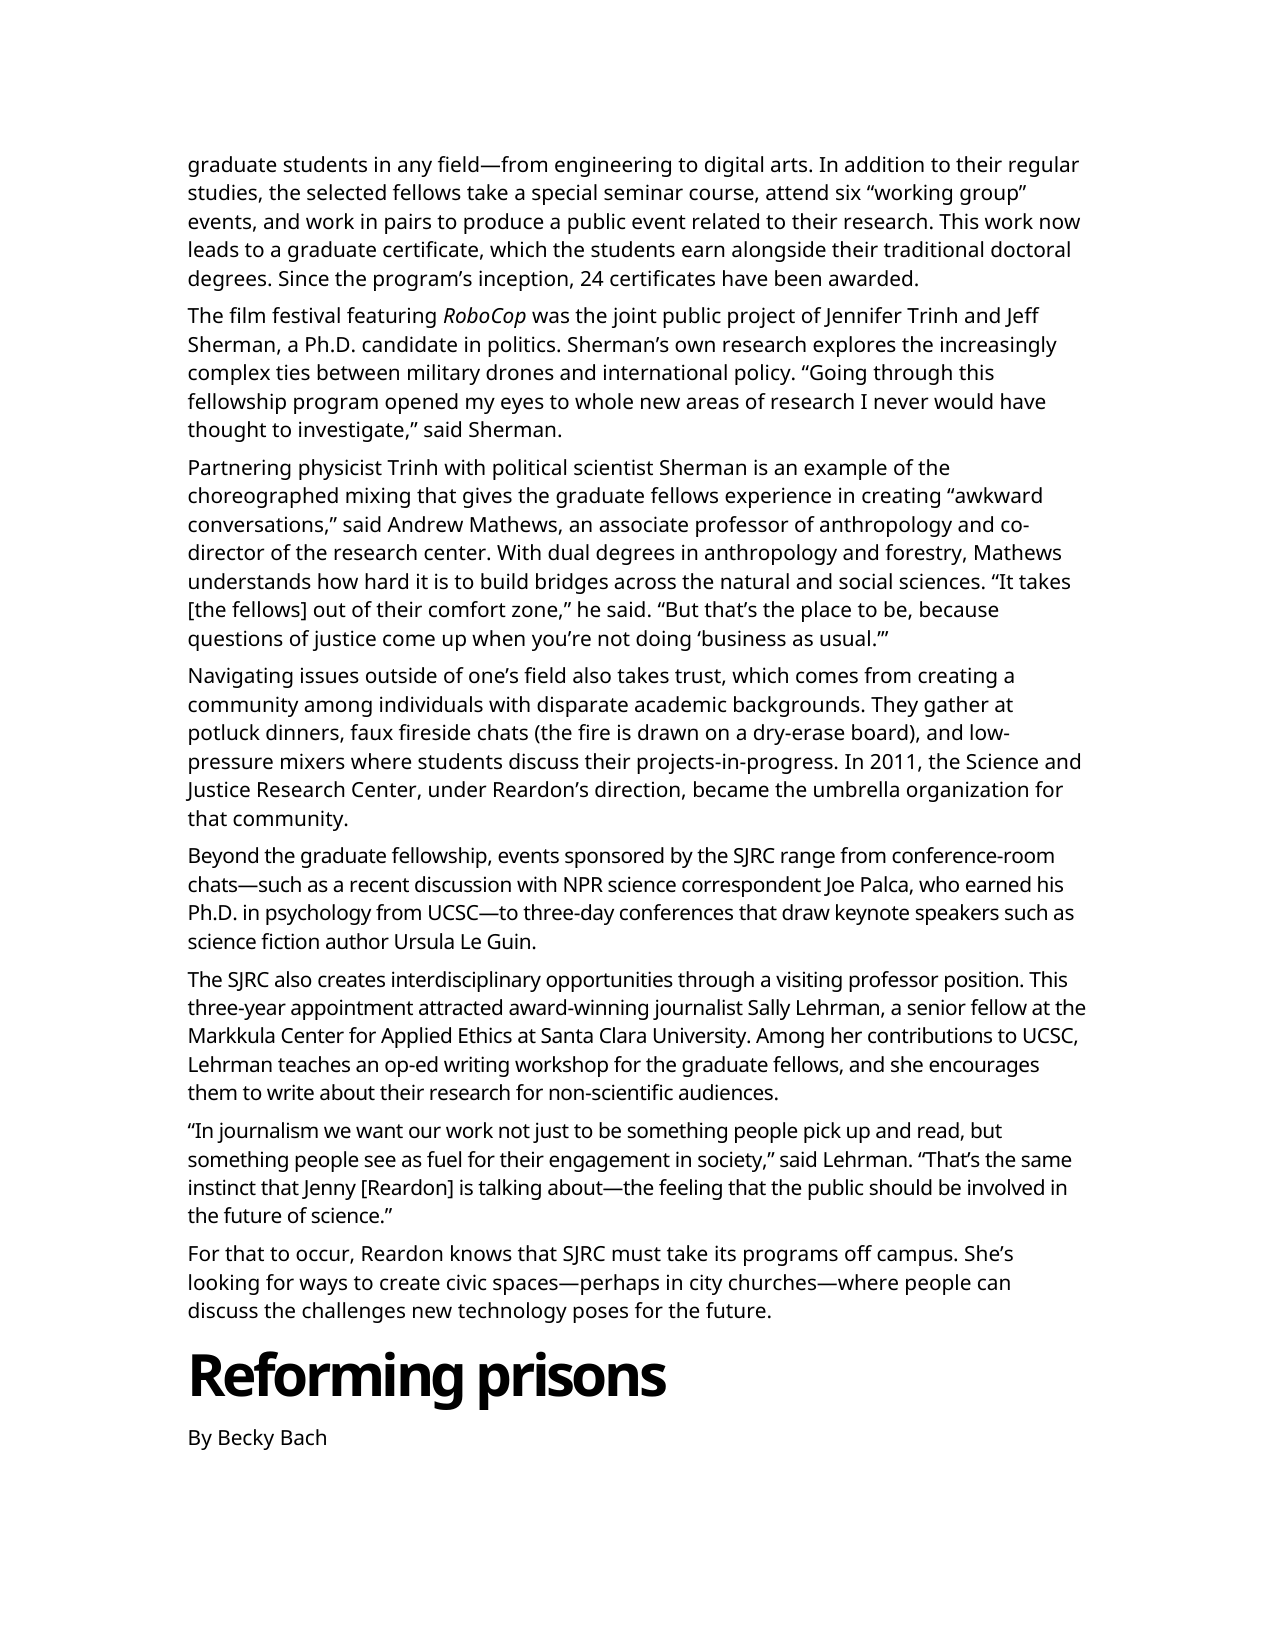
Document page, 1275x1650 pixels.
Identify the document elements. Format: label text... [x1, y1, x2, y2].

text By Becky Bach [187, 1423, 1087, 1451]
text The film festival featuring RoboCop was the joint public project of Jennifer Trinh and Jeff Sherman, a Ph.D. candidate in politics. Sherman’s own research explores the increasingly complex ties between military drones and international policy. “Going through this fellowship program opened my eyes to whole new areas of research I never would have thought to investigate,” said Sherman. [187, 302, 1087, 444]
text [187, 150, 1087, 292]
text The SJRC also creates interdisciplinary opportunities through a visiting professor position. This three-year appointment attracted award-winning journalist Sally Lehrman, a senior fellow at the Markkula Center for Applied Ethics at Santa Clara University. Among her contributions to UCSC, Lehrman teaches an op-ed writing workshop for the graduate fellows, and she encourages them to write about their research for non-scientific audiences. [187, 965, 1087, 1107]
text Beyond the graduate fellowship, events sponsored by the SJRC range from conference-room chats—such as a recent discussion with NPR science correspondent Joe Palca, who earned his Ph.D. in psychology from UCSC—to three-day conferences that draw keynote speakers such as science fiction author Ursula Le Guin. [187, 842, 1087, 955]
text Partnering physicist Trinh with political scientist Sherman is an example of the choreographed mixing that gives the graduate fellows experience in creating “awkward conversations,” said Andrew Mathews, an associate professor of anthropology and co-director of the research center. With dual degrees in anthropology and forestry, Mathews understands how hard it is to build bridges across the natural and social sciences. “It takes [the fellows] out of their comfort zone,” he said. “But that’s the place to be, because questions of justice come up when you’re not doing ‘business as usual.’” [187, 453, 1087, 652]
text Navigating issues outside of one’s field also takes trust, which comes from creating a community among individuals with disparate academic backgrounds. They gather at potluck dinners, faux fireside chats (the fire is drawn on a dry-erase board), and low-pressure mixers where students discuss their projects-in-progress. In 2011, the Science and Justice Research Center, under Reardon’s direction, became the umbrella organization for that community. [187, 662, 1087, 832]
text “In journalism we want our work not just to be something people pick up and read, but something people see as fuel for their engagement in society,” said Lehrman. “That’s the same instinct that Jenny [Reardon] is talking about—the feeling that the public should be involved in the future of science.” [187, 1116, 1087, 1230]
text For that to occur, Reardon knows that SJRC must take its programs off campus. She’s looking for ways to create civic spaces—perhaps in city churches—where people can discuss the challenges new technology poses for the future. [187, 1239, 1087, 1325]
text Reforming prisons [187, 1334, 1087, 1413]
